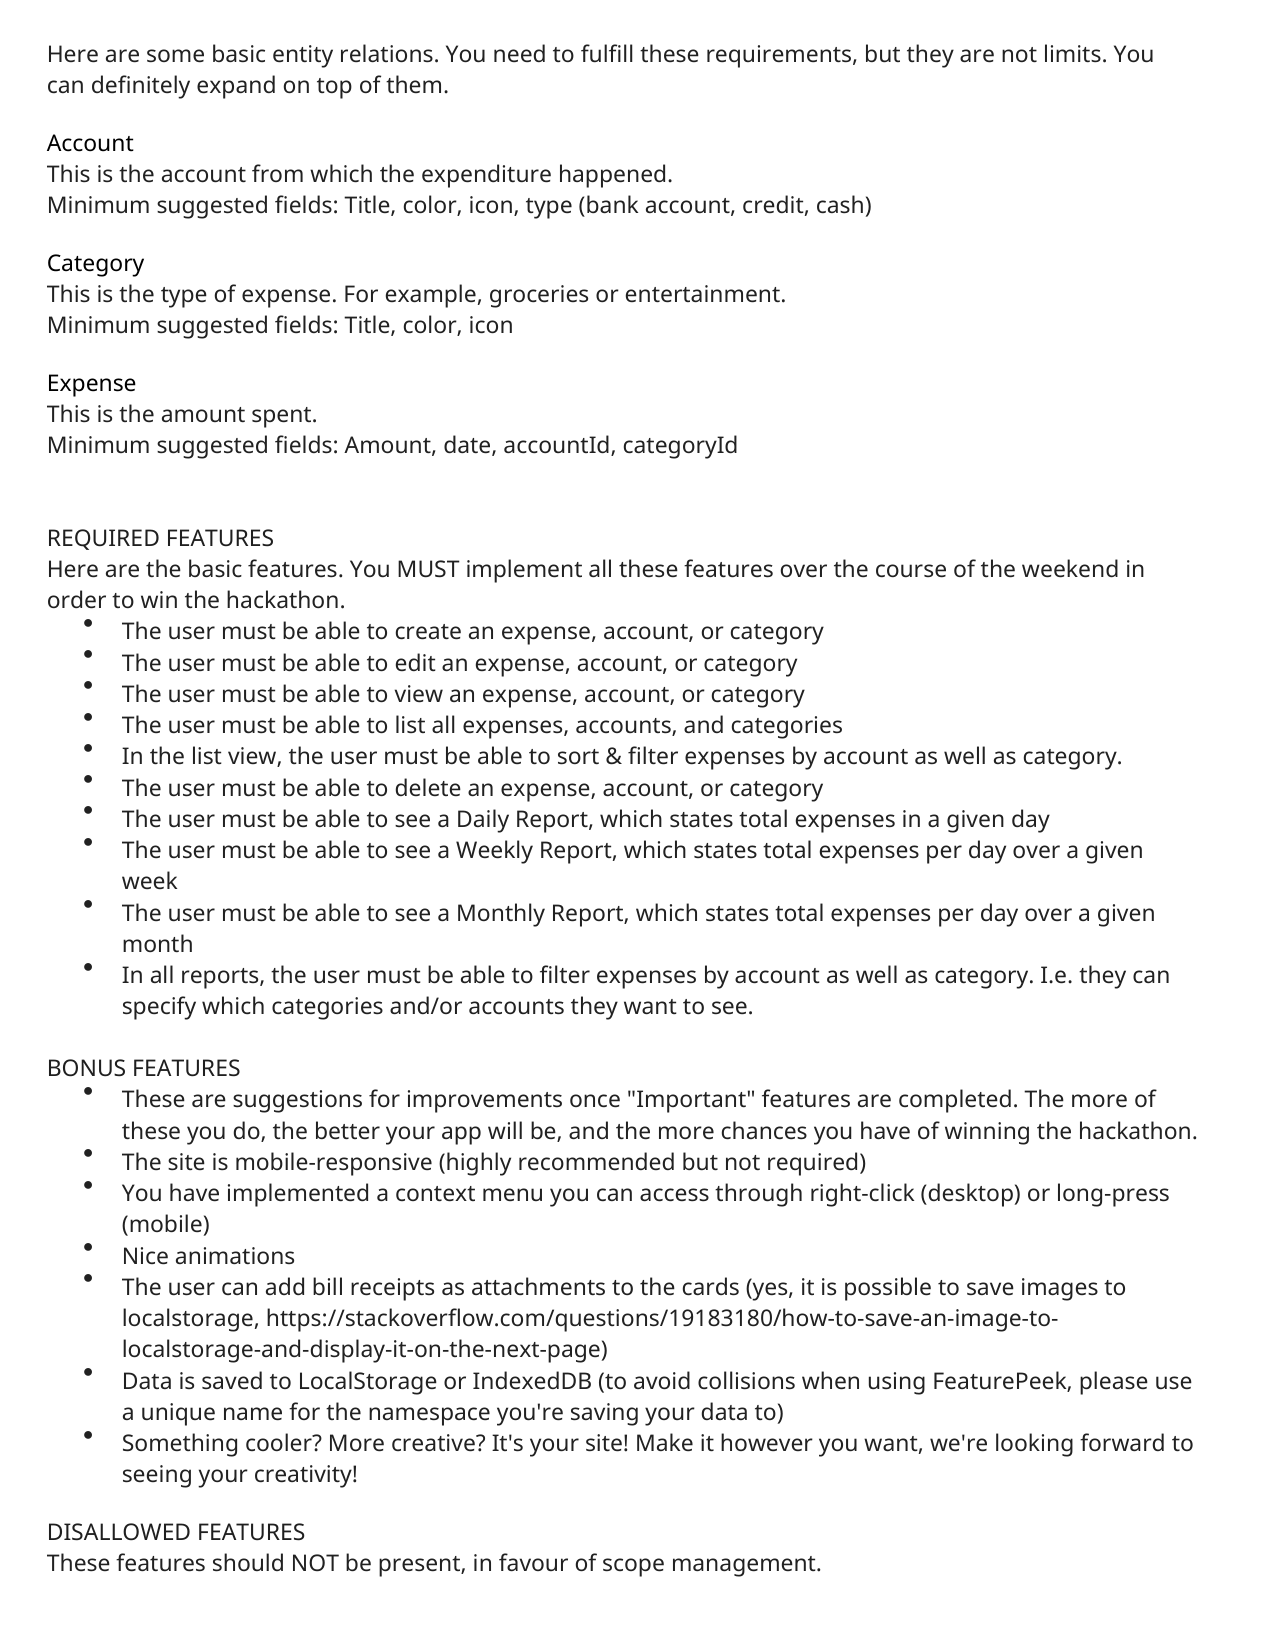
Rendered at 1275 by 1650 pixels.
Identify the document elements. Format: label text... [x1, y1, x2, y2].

list The user must be able to delete an expense, account, or category [84, 772, 1198, 803]
text Account [47, 127, 1198, 158]
text Minimum suggested fields: Amount, date, accountId, categoryId [47, 429, 1198, 461]
text DISALLOWED FEATURES [47, 1516, 1198, 1547]
list The user must be able to see a Daily Report, which states total expenses in a given day [84, 803, 1198, 834]
list These are suggestions for improvements once "Important" features are completed. The more of these you do, the better your app will be, and the more chances you have of winning the hackathon. [84, 1083, 1198, 1146]
text This is the account from which the expenditure happened. [47, 158, 1198, 189]
list The user must be able to list all expenses, accounts, and categories [84, 709, 1198, 740]
text This is the amount spent. [47, 398, 1198, 429]
list The user must be able to create an expense, account, or category [84, 615, 1198, 647]
text REQUIRED FEATURES [47, 522, 1198, 553]
text Minimum suggested fields: Title, color, icon [47, 309, 1198, 340]
list Nice animations [84, 1239, 1198, 1271]
text Category [47, 247, 1198, 278]
list In the list view, the user must be able to sort & filter expenses by account as well as category. [84, 740, 1198, 772]
list The user must be able to edit an expense, account, or category [84, 647, 1198, 678]
list Data is saved to LocalStorage or IndexedDB (to avoid collisions when using FeaturePeek, please use a unique name for the namespace you're saving your data to) [84, 1364, 1198, 1427]
list The user must be able to view an expense, account, or category [84, 678, 1198, 709]
list In all reports, the user must be able to filter expenses by account as well as category. I.e. they can specify which categories and/or accounts they want to see. [84, 959, 1198, 1022]
list The site is mobile-responsive (highly recommended but not required) [84, 1146, 1198, 1177]
text These features should NOT be present, in favour of scope management. [47, 1547, 1198, 1578]
text BONUS FEATURES [47, 1052, 1198, 1083]
list Something cooler? More creative? It's your site! Make it however you want, we're looking forward to seeing your creativity! [84, 1427, 1198, 1489]
text This is the type of expense. For example, groceries or entertainment. [47, 278, 1198, 309]
text Here are the basic features. You MUST implement all these features over the course of the weekend in order to win the hackathon. [47, 553, 1198, 615]
list The user can add bill receipts as attachments to the cards (yes, it is possible to save images to localstorage, https://stackoverflow.com/questions/19183180/how-to-save-an-image-to-localstorage-and-display-it-on-the-next-page) [84, 1271, 1198, 1364]
list You have implemented a context menu you can access through right-click (desktop) or long-press (mobile) [84, 1177, 1198, 1239]
text Here are some basic entity relations. You need to fulfill these requirements, but they are not limits. You can definitely expand on top of them. [47, 38, 1198, 100]
text Minimum suggested fields: Title, color, icon, type (bank account, credit, cash) [47, 189, 1198, 220]
list The user must be able to see a Weekly Report, which states total expenses per day over a given week [84, 834, 1198, 897]
text Expense [47, 367, 1198, 398]
list The user must be able to see a Monthly Report, which states total expenses per day over a given month [84, 897, 1198, 959]
